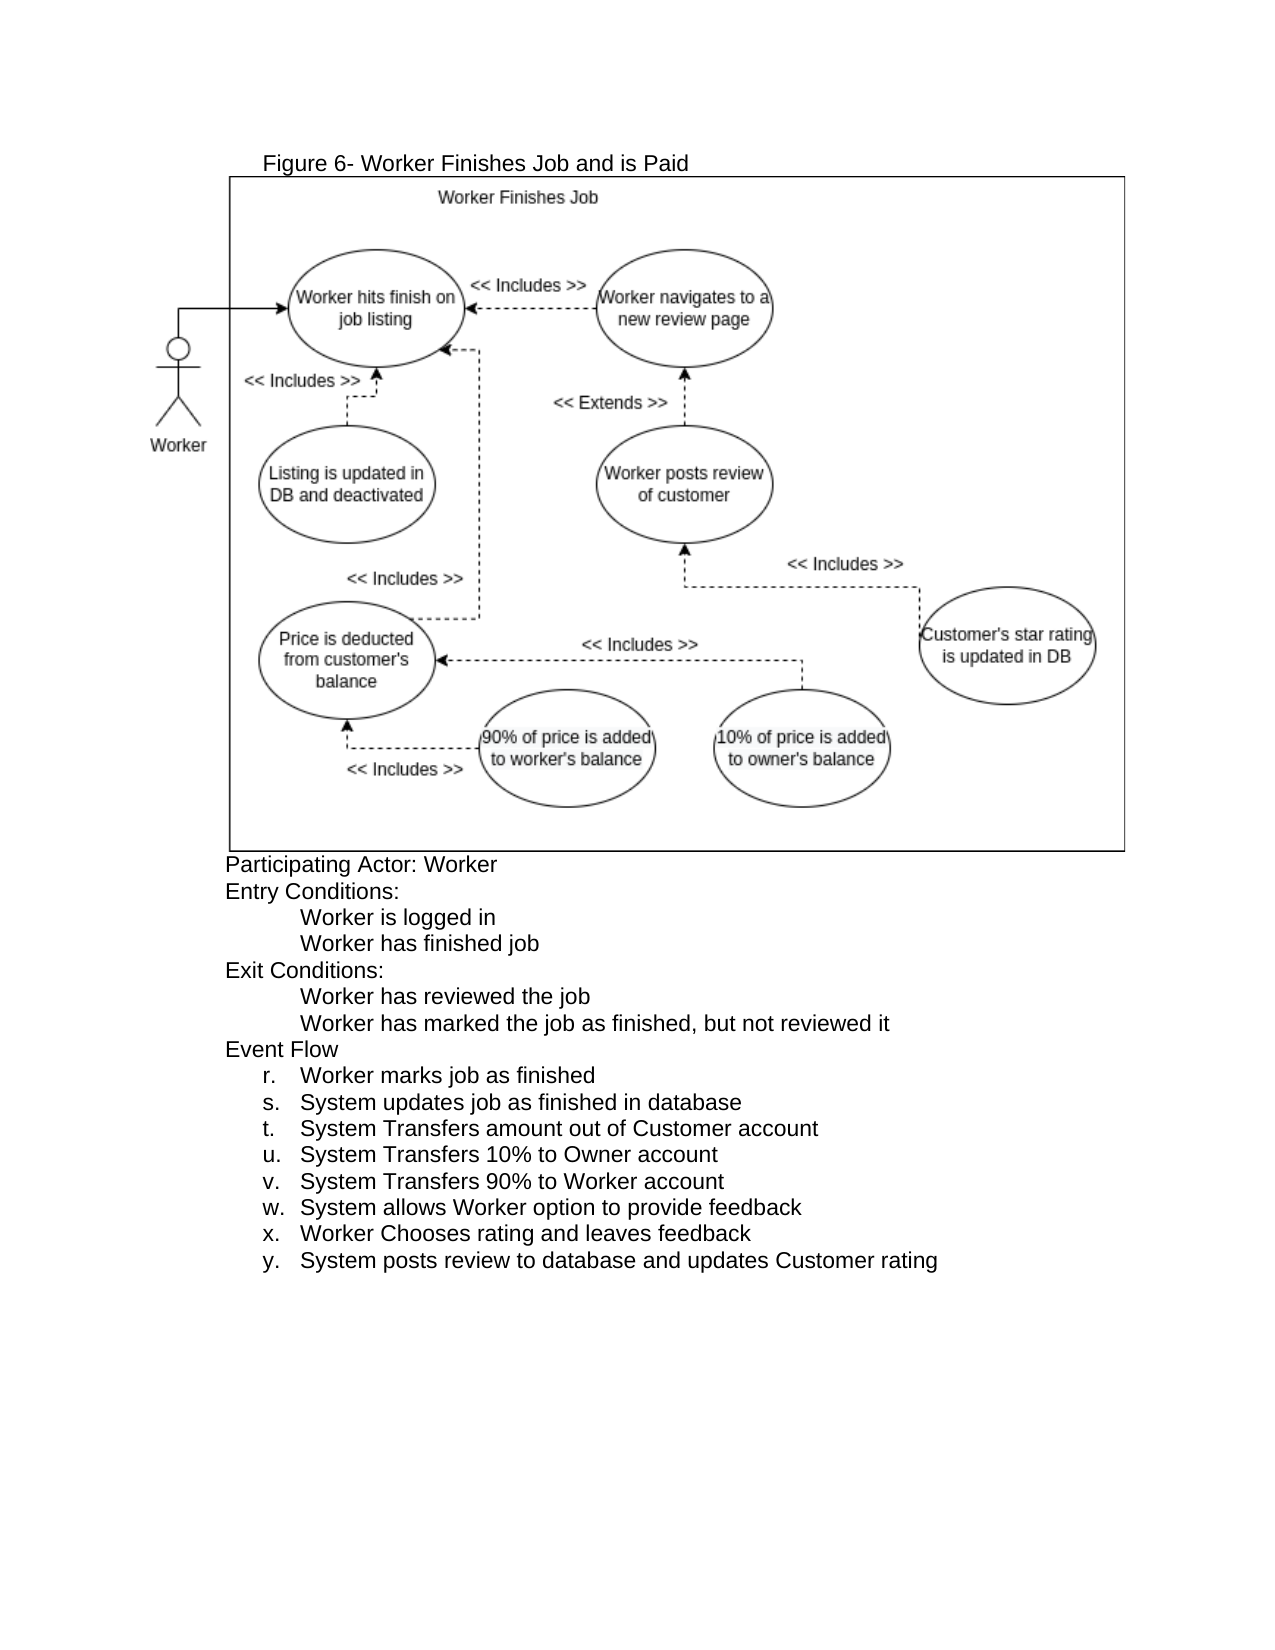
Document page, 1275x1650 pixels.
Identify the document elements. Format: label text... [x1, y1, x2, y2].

text Event Flow [225, 1036, 1125, 1062]
list Worker marks job as finished [262, 1062, 1125, 1088]
list System Transfers amount out of Customer account [262, 1115, 1125, 1141]
text Worker has marked the job as finished, but not reviewed it [300, 1009, 1125, 1036]
list System Transfers 90% to Worker account [262, 1168, 1125, 1194]
text Worker has finished job [300, 930, 1125, 957]
list System posts review to database and updates Customer rating [262, 1247, 1125, 1273]
list System updates job as finished in database [262, 1088, 1125, 1115]
text Exit Conditions: [225, 957, 1125, 983]
text Figure 6- Worker Finishes Job and is Paid [262, 150, 1125, 176]
list Worker Chooses rating and leaves feedback [262, 1220, 1125, 1247]
picture [150, 176, 1125, 852]
text Participating Actor: Worker [225, 852, 1125, 878]
text Entry Conditions: [225, 878, 1125, 904]
list System allows Worker option to provide feedback [262, 1194, 1125, 1220]
text Worker has reviewed the job [300, 983, 1125, 1009]
list System Transfers 10% to Owner account [262, 1141, 1125, 1168]
text Worker is logged in [300, 904, 1125, 930]
